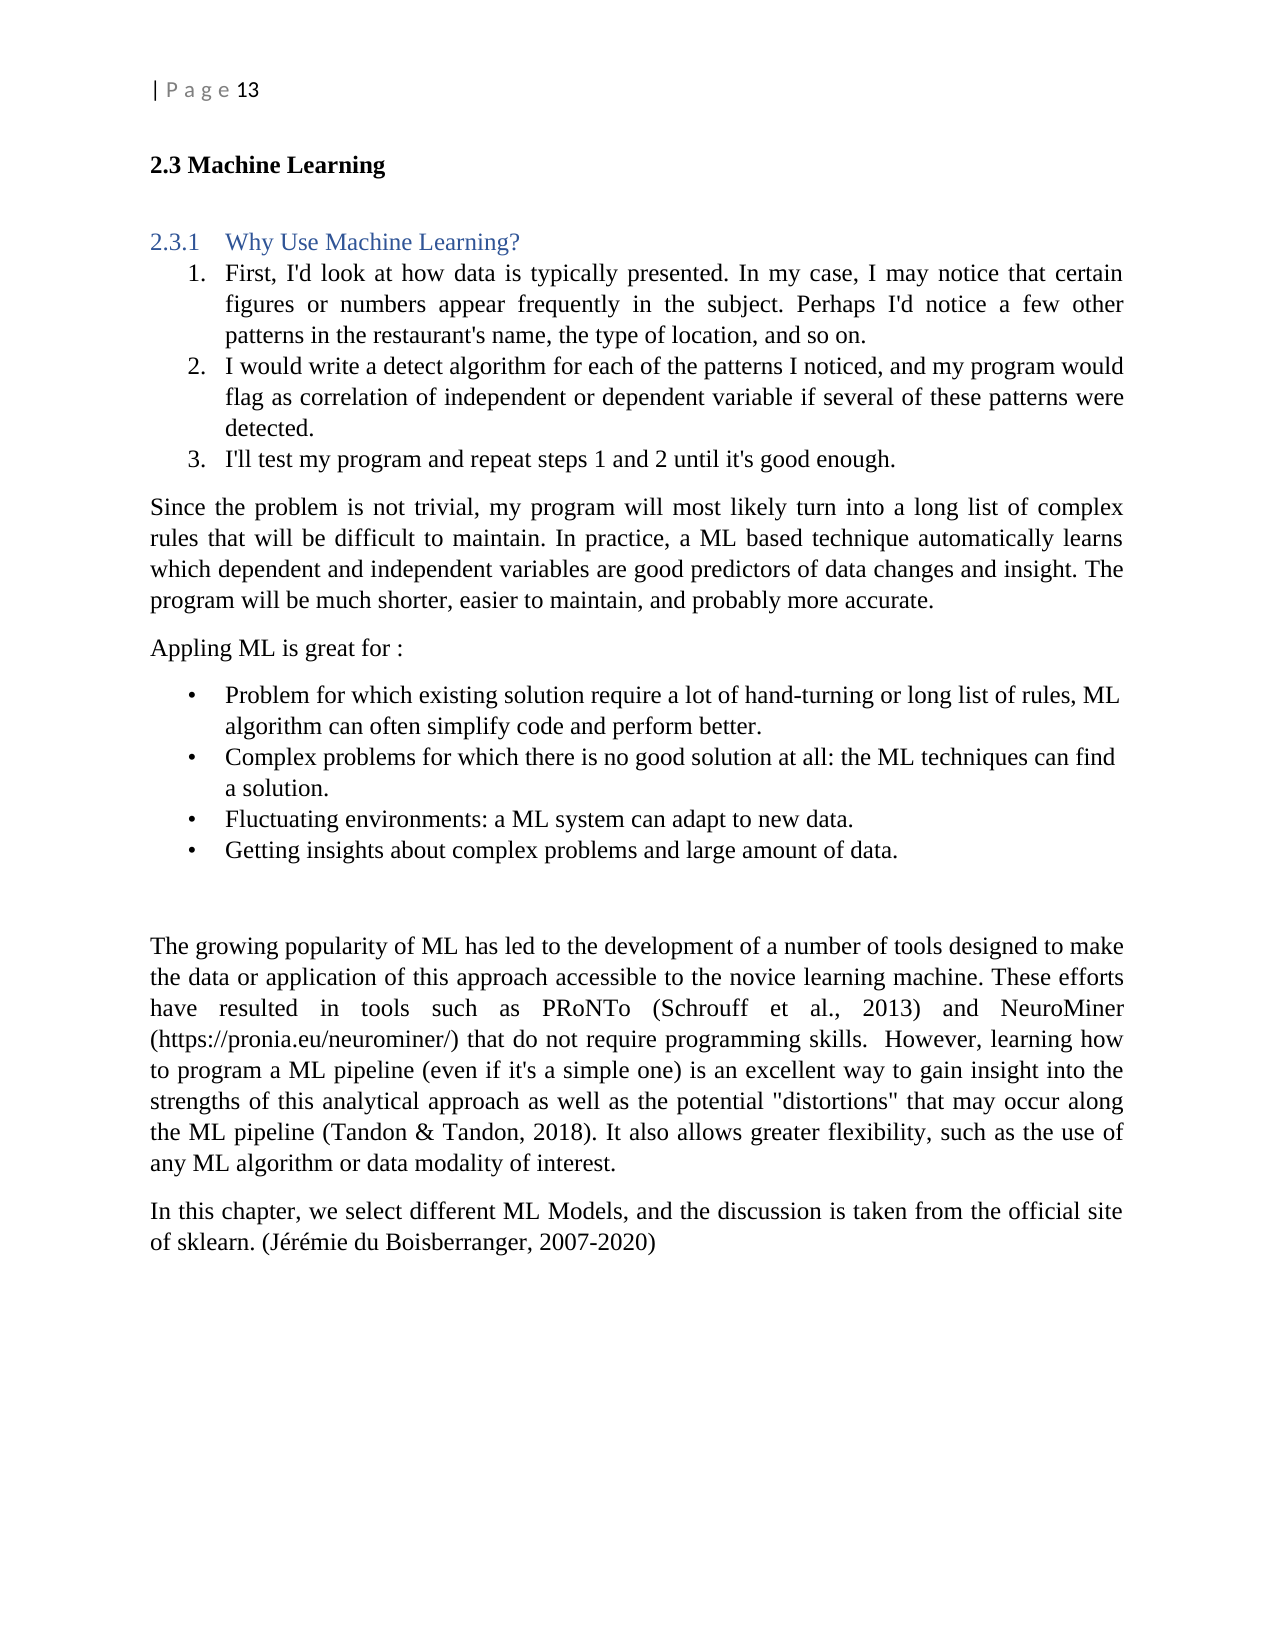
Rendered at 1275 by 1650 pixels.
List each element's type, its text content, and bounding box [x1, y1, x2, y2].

text Since the problem is not trivial, my program will most likely turn into a long list of complex rules that will be difficult to maintain. In practice, a ML based technique automatically learns which dependent and independent variables are good predictors of data changes and insight. The program will be much shorter, easier to maintain, and probably more accurate. [150, 492, 1125, 614]
text Appling ML is great for : [150, 633, 1125, 661]
text The growing popularity of ML has led to the development of a number of tools designed to make the data or application of this approach accessible to the novice learning machine. These efforts have resulted in tools such as PRoNTo (Schrouff et al., 2013) and NeuroMiner (https://pronia.eu/neurominer/) that do not require programming skills. However, learning how to program a ML pipeline (even if it's a simple one) is an excellent way to gain insight into the strengths of this analytical approach as well as the potential "distortions" that may occur along the ML pipeline (Tandon & Tandon, 2018). It also allows greater flexibility, such as the use of any ML algorithm or data modality of interest. [150, 931, 1125, 1177]
list Getting insights about complex problems and large amount of data. [187, 836, 1125, 864]
subtitle 2.3.1 Why Use Machine Learning? [150, 227, 1125, 256]
list Complex problems for which there is no good solution at all: the ML techniques can find a solution. [187, 742, 1125, 802]
text In this chapter, we select different ML Models, and the discussion is taken from the official site of sklearn. (Jérémie du Boisberranger, 2007-2020) [150, 1196, 1125, 1256]
list Problem for which existing solution require a lot of hand-turning or long list of rules, ML algorithm can often simplify code and perform better. [187, 680, 1125, 740]
list I'll test my program and repeat steps 1 and 2 until it's good enough. [187, 444, 1125, 473]
list I would write a detect algorithm for each of the patterns I noticed, and my program would flag as correlation of independent or dependent variable if several of these patterns were detected. [187, 351, 1125, 442]
list Fluctuating environments: a ML system can adapt to new data. [187, 804, 1125, 833]
list First, I'd look at how data is typically presented. In my case, I may notice that certain figures or numbers appear frequently in the subject. Perhaps I'd notice a few other patterns in the restaurant's name, the type of location, and so on. [187, 258, 1125, 349]
subtitle Machine Learning [150, 150, 1125, 179]
